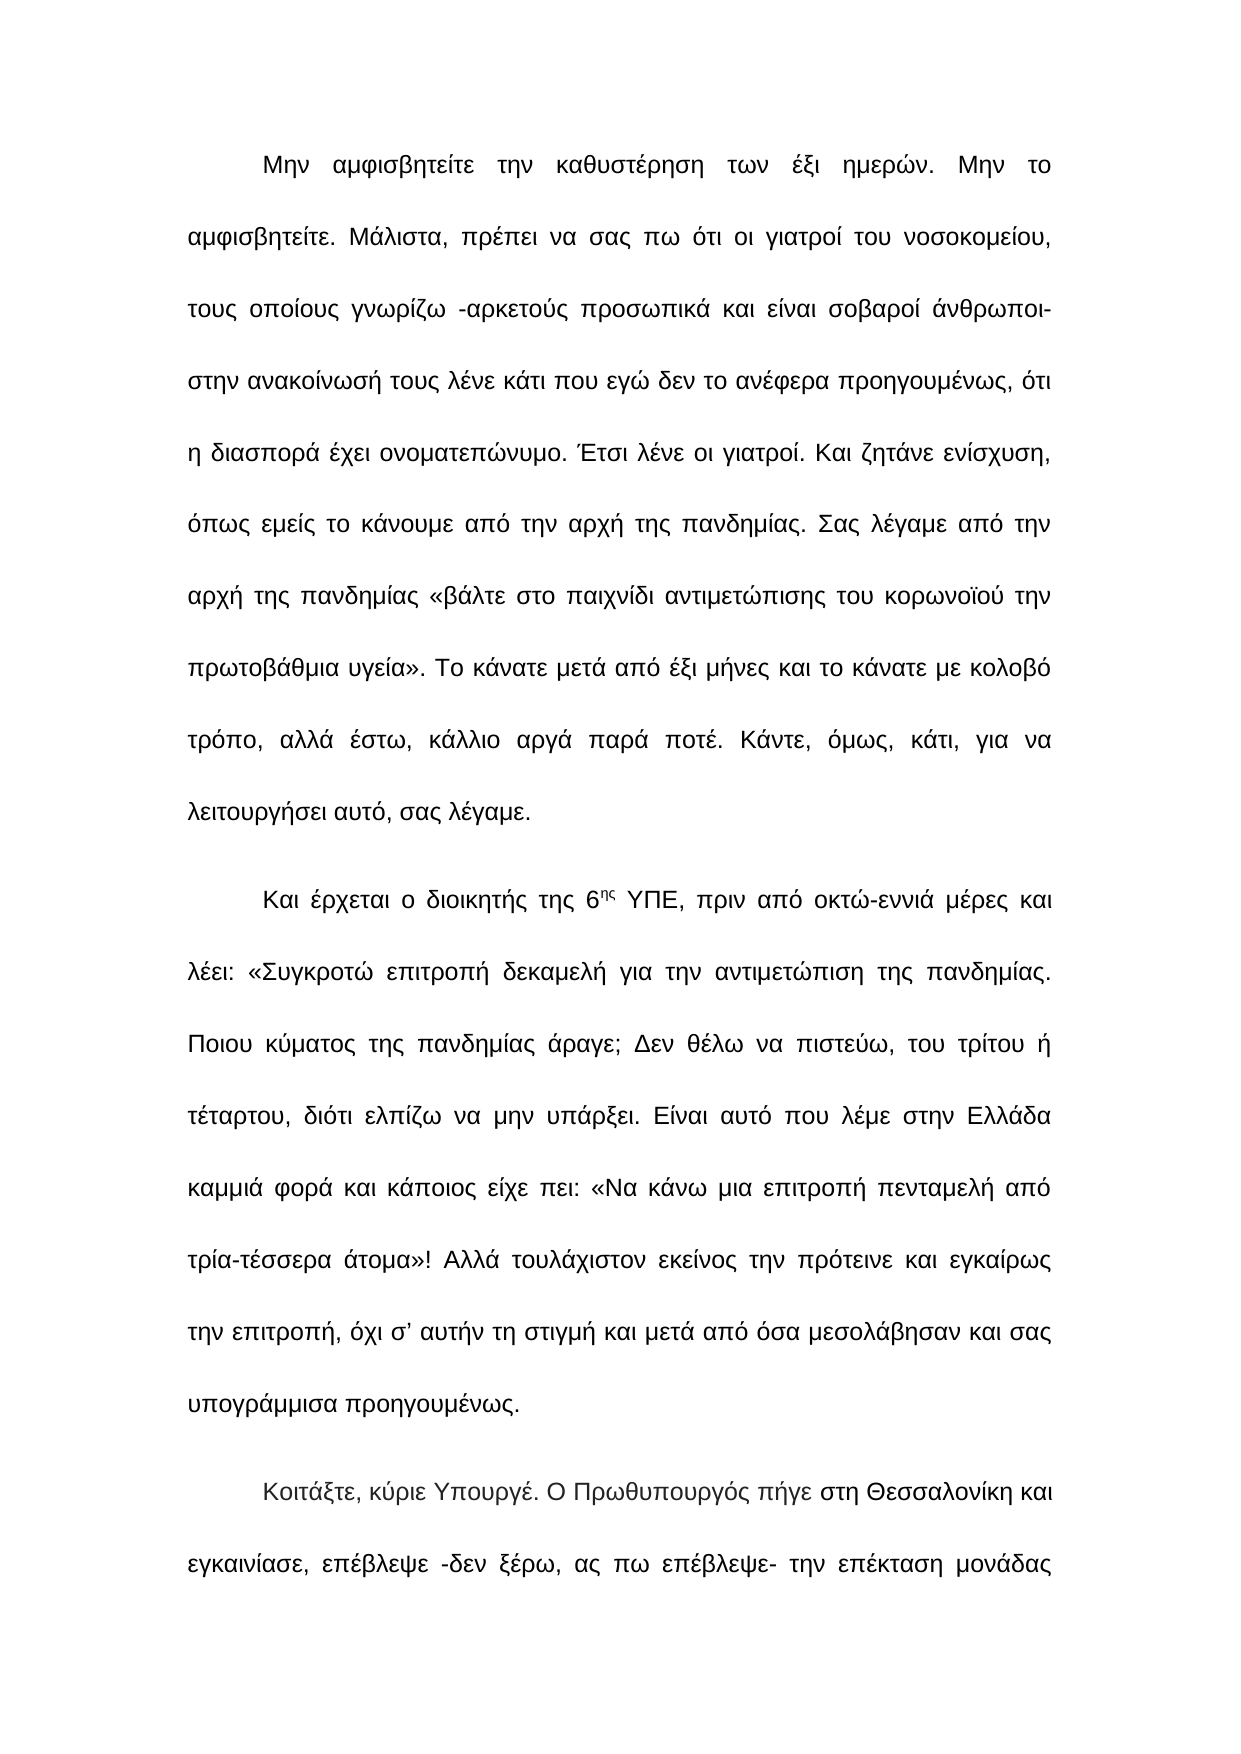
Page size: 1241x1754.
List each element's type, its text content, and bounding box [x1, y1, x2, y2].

text Μην αμφισβητείτε την καθυστέρηση των έξι ημερών. Μην το αμφισβητείτε. Μάλιστα, πρέπει να σας πω ότι οι γιατροί του νοσοκομείου, τους οποίους γνωρίζω -αρκετούς προσωπικά και είναι σοβαροί άνθρωποι- στην ανακοίνωσή τους λένε κάτι που εγώ δεν το ανέφερα προηγουμένως, ότι η διασπορά έχει ονοματεπώνυμο. Έτσι λένε οι γιατροί. Και ζητάνε ενίσχυση, όπως εμείς το κάνουμε από την αρχή της πανδημίας. Σας λέγαμε από την αρχή της πανδημίας «βάλτε στο παιχνίδι αντιμετώπισης του κορωνοϊού την πρωτοβάθμια υγεία». Το κάνατε μετά από έξι μήνες και το κάνατε με κολοβό τρόπο, αλλά έστω, κάλλιο αργά παρά ποτέ. Κάντε, όμως, κάτι, για να λειτουργήσει αυτό, σας λέγαμε. [187, 150, 1053, 826]
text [187, 1477, 1053, 1578]
text Και έρχεται ο διοικητής της 6ης ΥΠΕ, πριν από οκτώ-εννιά μέρες και λέει: «Συγκροτώ επιτροπή δεκαμελή για την αντιμετώπιση της πανδημίας. Ποιου κύματος της πανδημίας άραγε; Δεν θέλω να πιστεύω, του τρίτου ή τέταρτου, διότι ελπίζω να μην υπάρξει. Είναι αυτό που λέμε στην Ελλάδα καμμιά φορά και κάποιος είχε πει: «Να κάνω μια επιτροπή πενταμελή από τρία-τέσσερα άτομα»! Αλλά τουλάχιστον εκείνος την πρότεινε και εγκαίρως την επιτροπή, όχι σ’ αυτήν τη στιγμή και μετά από όσα μεσολάβησαν και σας υπογράμμισα προηγουμένως. [187, 885, 1053, 1417]
